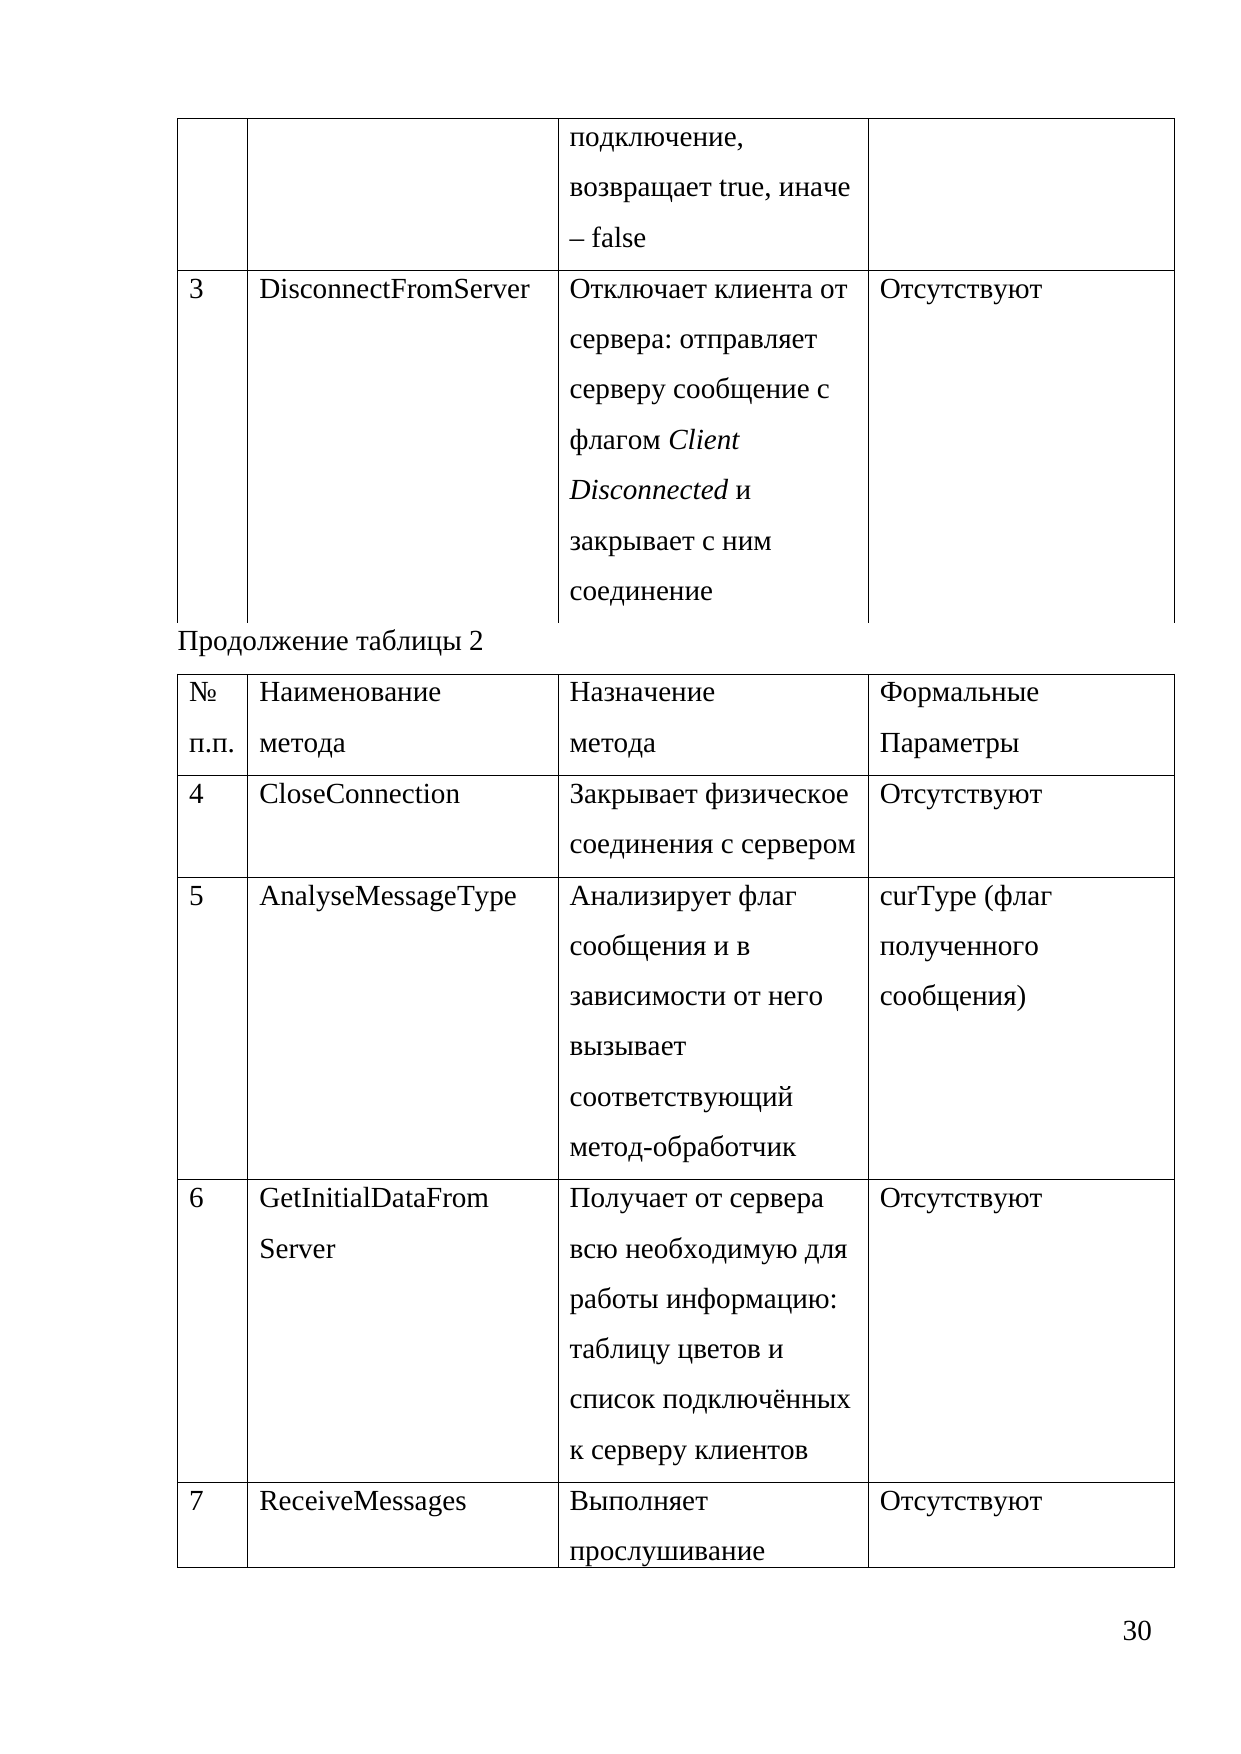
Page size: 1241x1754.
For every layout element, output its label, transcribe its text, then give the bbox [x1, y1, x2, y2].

table_cell Закрывает физическое соединения с сервером [559, 776, 868, 877]
table_cell 5 [178, 878, 247, 1179]
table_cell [248, 119, 558, 270]
table_cell 2 [178, 119, 247, 270]
table_header Наименование метода [248, 675, 558, 775]
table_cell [559, 1483, 868, 1567]
table_header Формальные Параметры [869, 675, 1174, 775]
table_cell GetInitialDataFrom Server [248, 1180, 558, 1482]
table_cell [559, 119, 868, 270]
table_cell Отсутствуют [869, 776, 1174, 877]
table_cell AnalyseMessageType [248, 878, 558, 1179]
table_cell Анализирует флаг сообщения и в зависимости от него вызывает соответствующий метод-обработчик [559, 878, 868, 1179]
table_cell ReceiveMessages [248, 1483, 558, 1567]
table_cell 3 [178, 271, 247, 623]
table_cell Отключает клиента от сервера: отправляет серверу сообщение с флагом Client Disconnected и закрывает с ним соединение [559, 271, 868, 623]
table_cell Отсутствуют [869, 1483, 1174, 1567]
table_cell Отсутствуют [869, 271, 1174, 623]
table_header Назначение метода [559, 675, 868, 775]
table_cell 7 [178, 1483, 247, 1567]
table_cell 4 [178, 776, 247, 877]
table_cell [869, 119, 1174, 270]
table_cell CloseConnection [248, 776, 558, 877]
table_cell curType (флаг полученного сообщения) [869, 878, 1174, 1179]
table_cell 6 [178, 1180, 247, 1482]
table_cell DisconnectFromServer [248, 271, 558, 623]
table_cell Отсутствуют [869, 1180, 1174, 1482]
table_cell Получает от сервера всю необходимую для работы информацию: таблицу цветов и список подключённых к серверу клиентов [559, 1180, 868, 1482]
text Продолжение таблицы 2 [177, 623, 1152, 657]
table_header № п.п. [178, 675, 247, 775]
